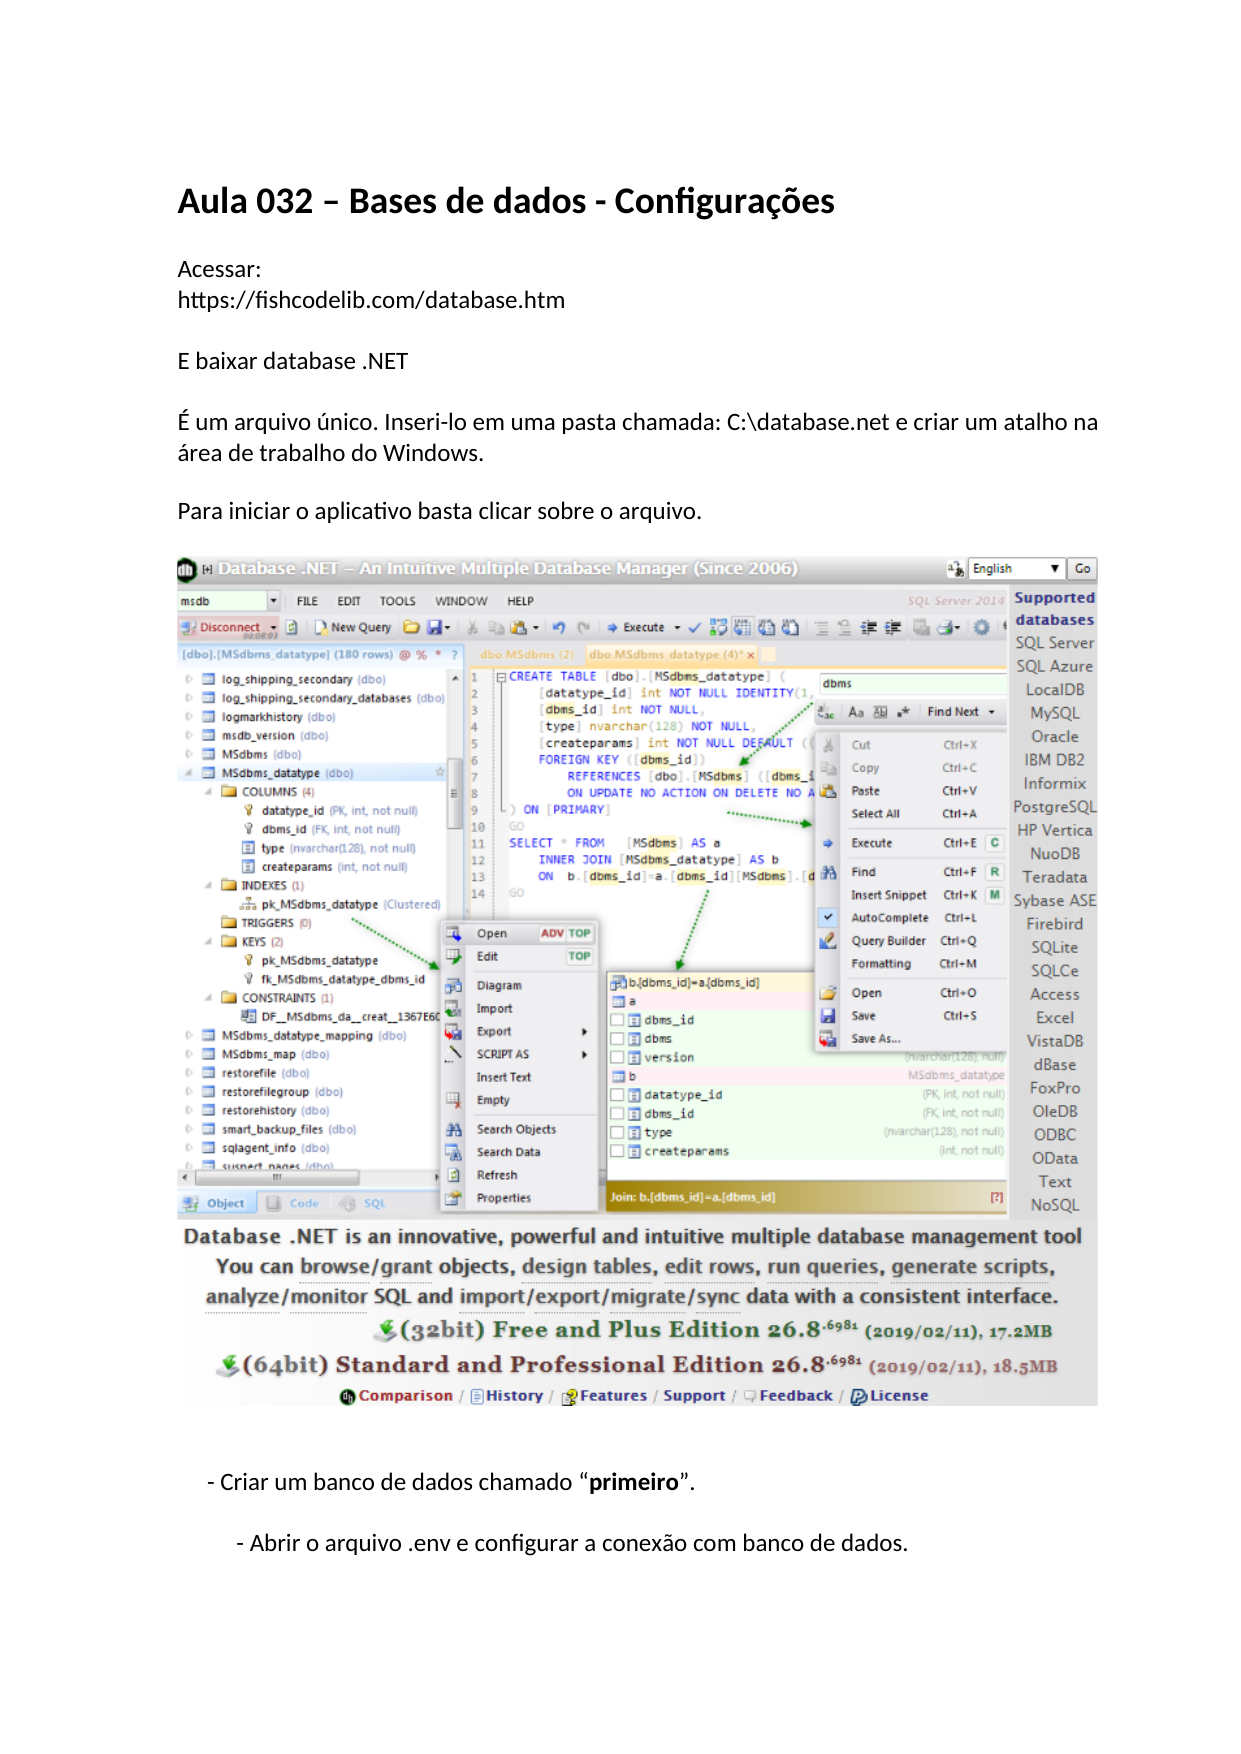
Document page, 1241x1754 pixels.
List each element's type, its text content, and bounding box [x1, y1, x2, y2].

picture [177, 556, 1098, 1406]
text É um arquivo único. Inseri-lo em uma pasta chamada: C:\database.net e criar um atalho na área de trabalho do Windows. [177, 406, 1122, 467]
text - Abrir o arquivo .env e configurar a conexão com banco de dados. [177, 1527, 1122, 1558]
subtitle Aula 032 – Bases de dados - Configurações [177, 177, 1122, 223]
text Acessar: [177, 253, 1122, 284]
text - Criar um banco de dados chamado “primeiro”. [177, 1466, 1122, 1497]
text https://fishcodelib.com/database.htm [177, 284, 1122, 314]
text E baixar database .NET [177, 345, 1122, 376]
text Para iniciar o aplicativo basta clicar sobre o arquivo. [177, 495, 1122, 526]
